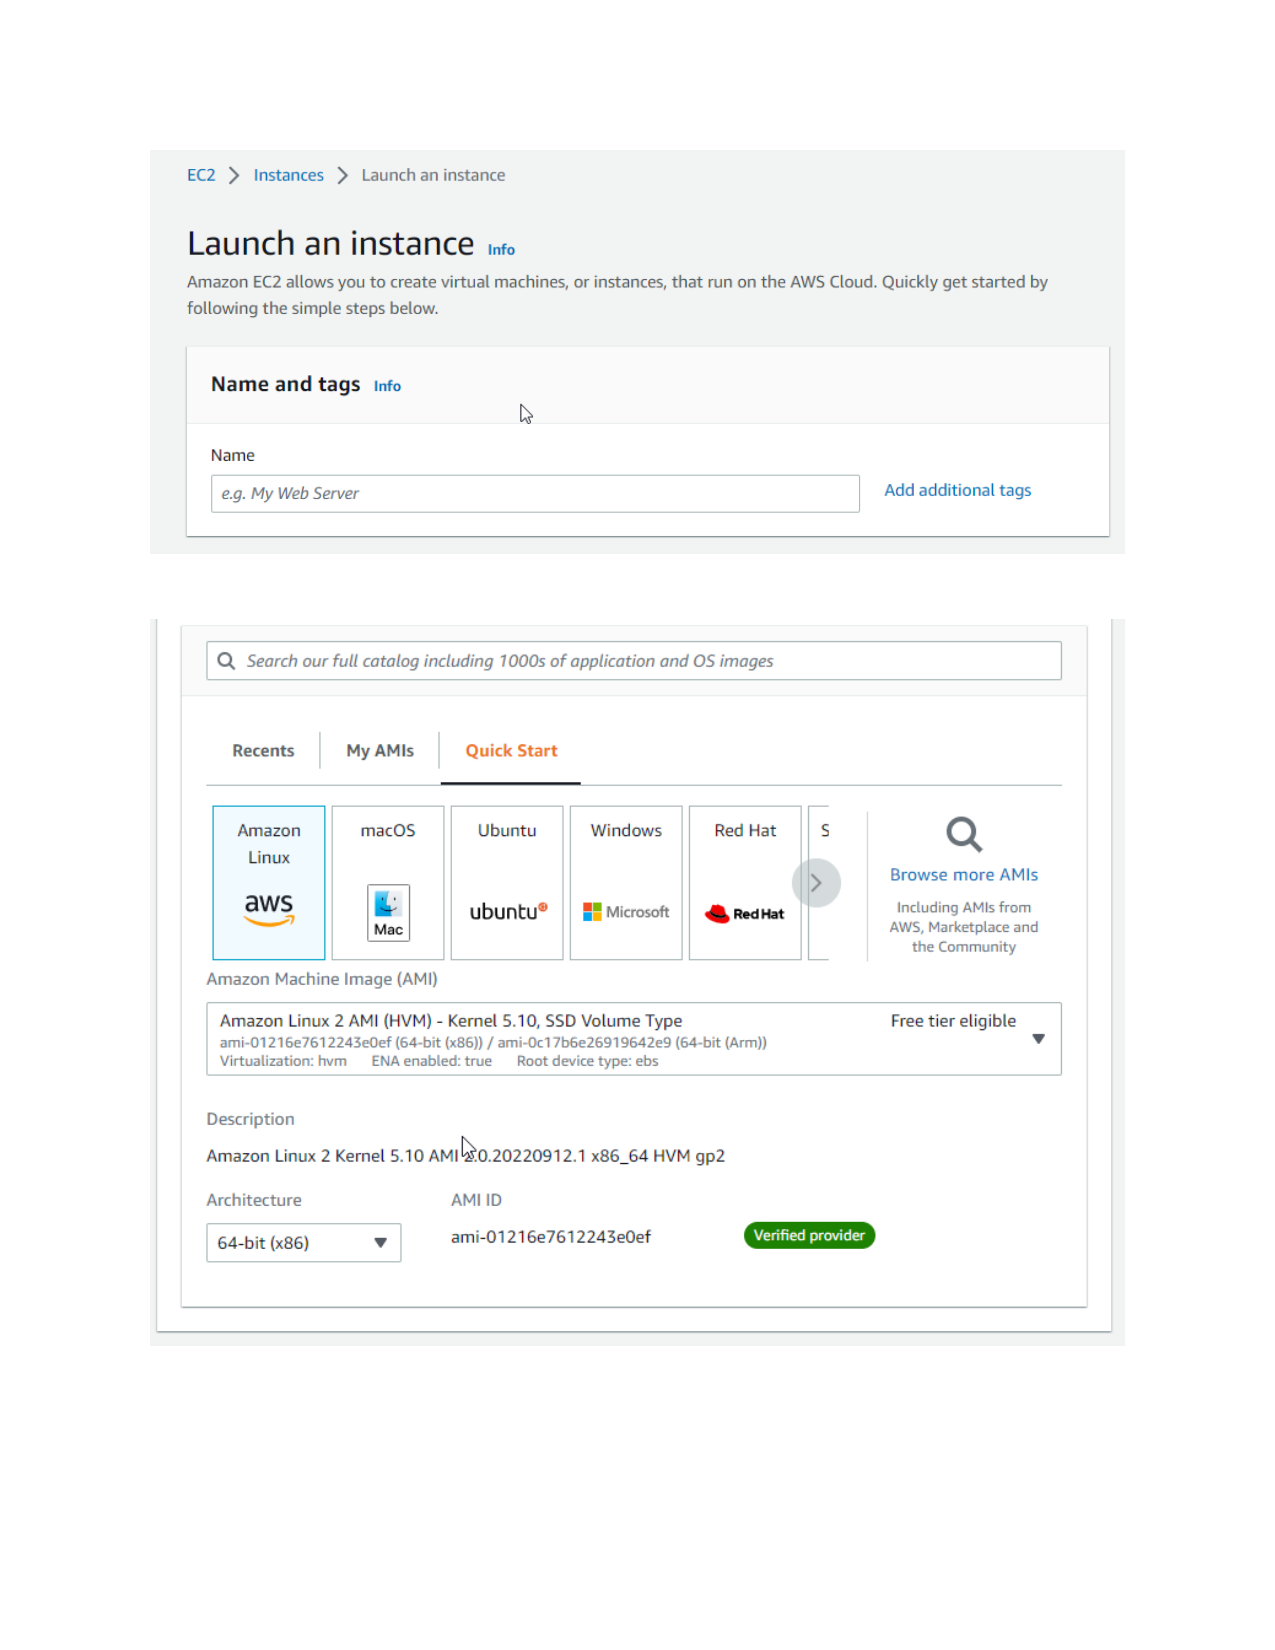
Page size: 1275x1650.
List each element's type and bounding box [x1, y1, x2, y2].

picture [150, 150, 1125, 554]
picture [150, 619, 1125, 1346]
